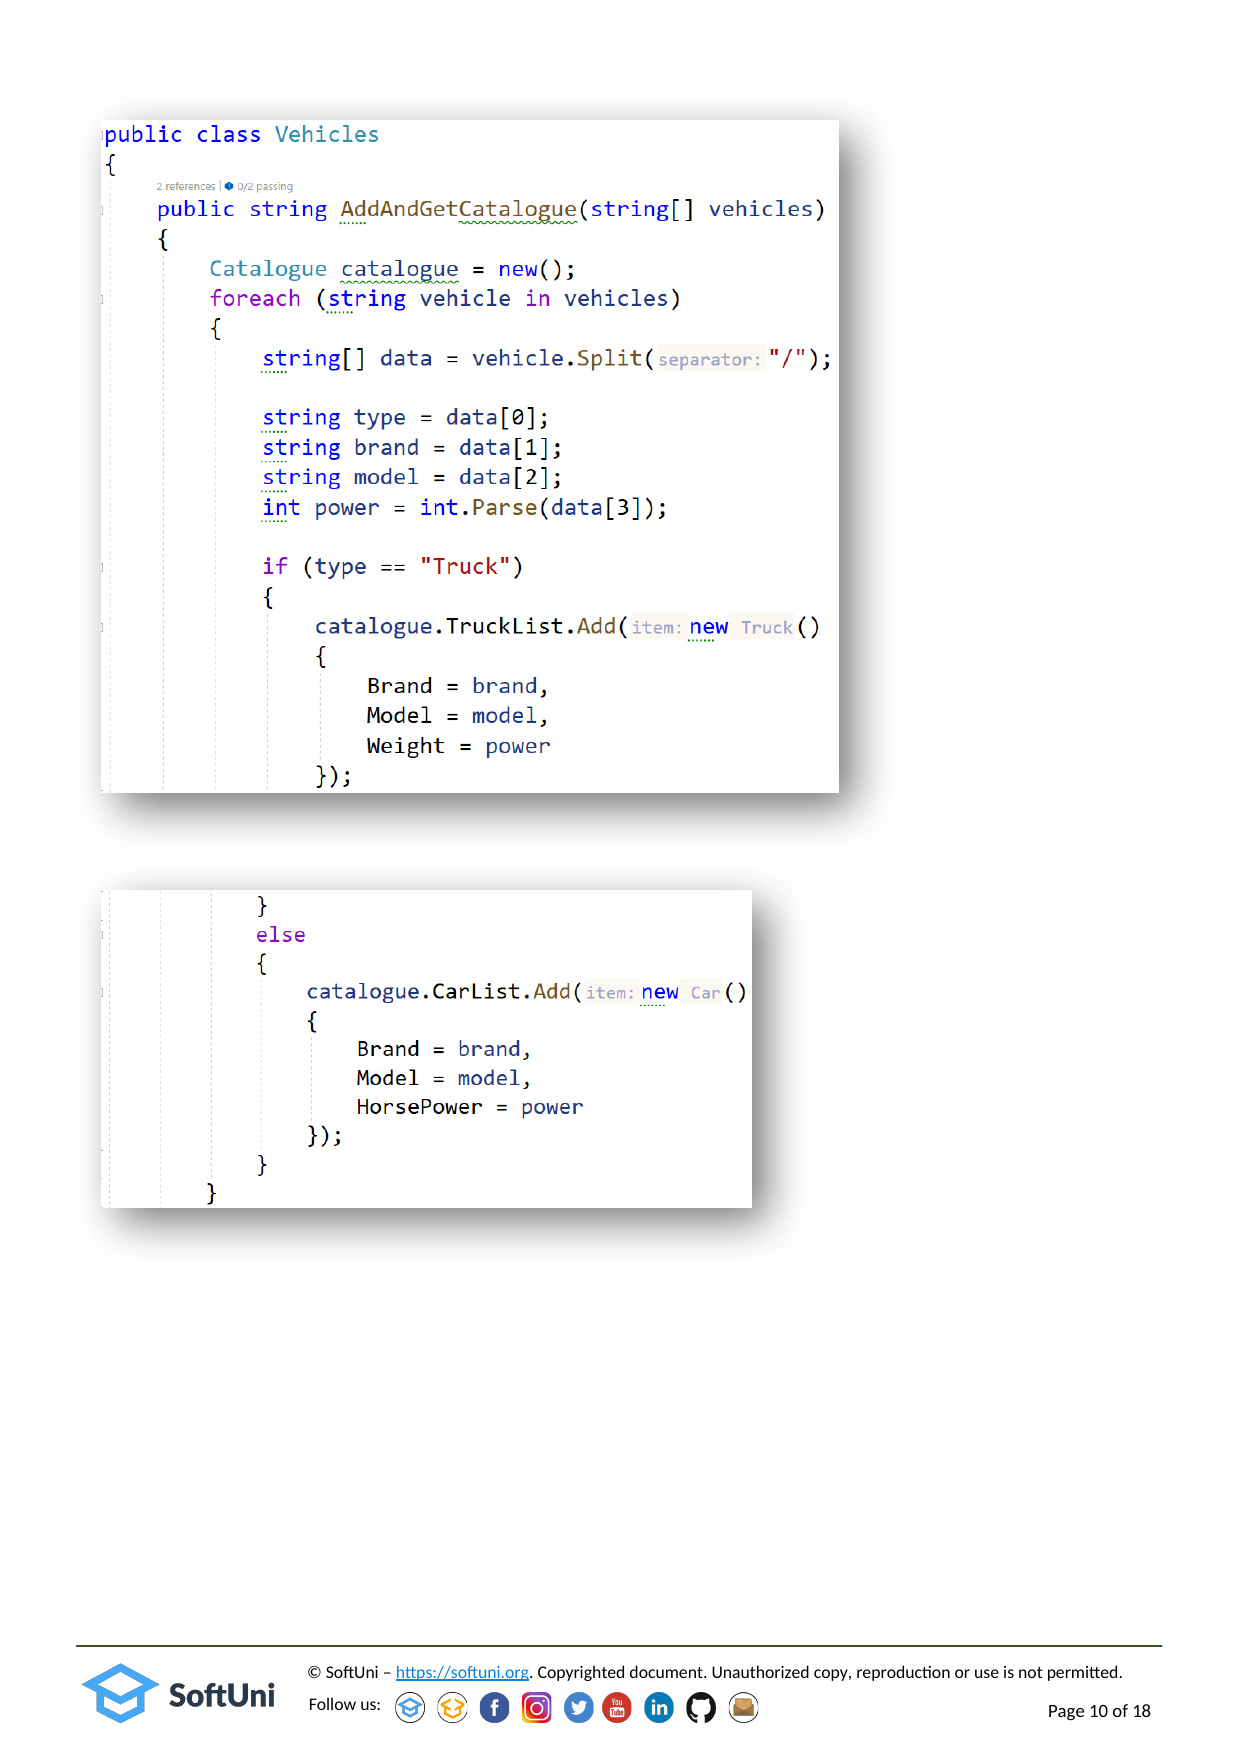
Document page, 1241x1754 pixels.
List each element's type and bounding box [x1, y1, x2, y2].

picture [644, 1692, 653, 1701]
picture [564, 1692, 594, 1723]
picture [101, 890, 752, 1208]
picture [101, 120, 839, 793]
picture [665, 1714, 674, 1723]
picture [437, 1692, 468, 1723]
picture [658, 1705, 667, 1714]
picture [728, 1692, 759, 1723]
picture [644, 1714, 653, 1723]
picture [665, 1692, 674, 1701]
picture [522, 1692, 552, 1723]
picture [686, 1692, 716, 1723]
picture [75, 1658, 281, 1729]
picture [602, 1692, 632, 1723]
picture [479, 1692, 510, 1723]
picture [395, 1692, 425, 1723]
